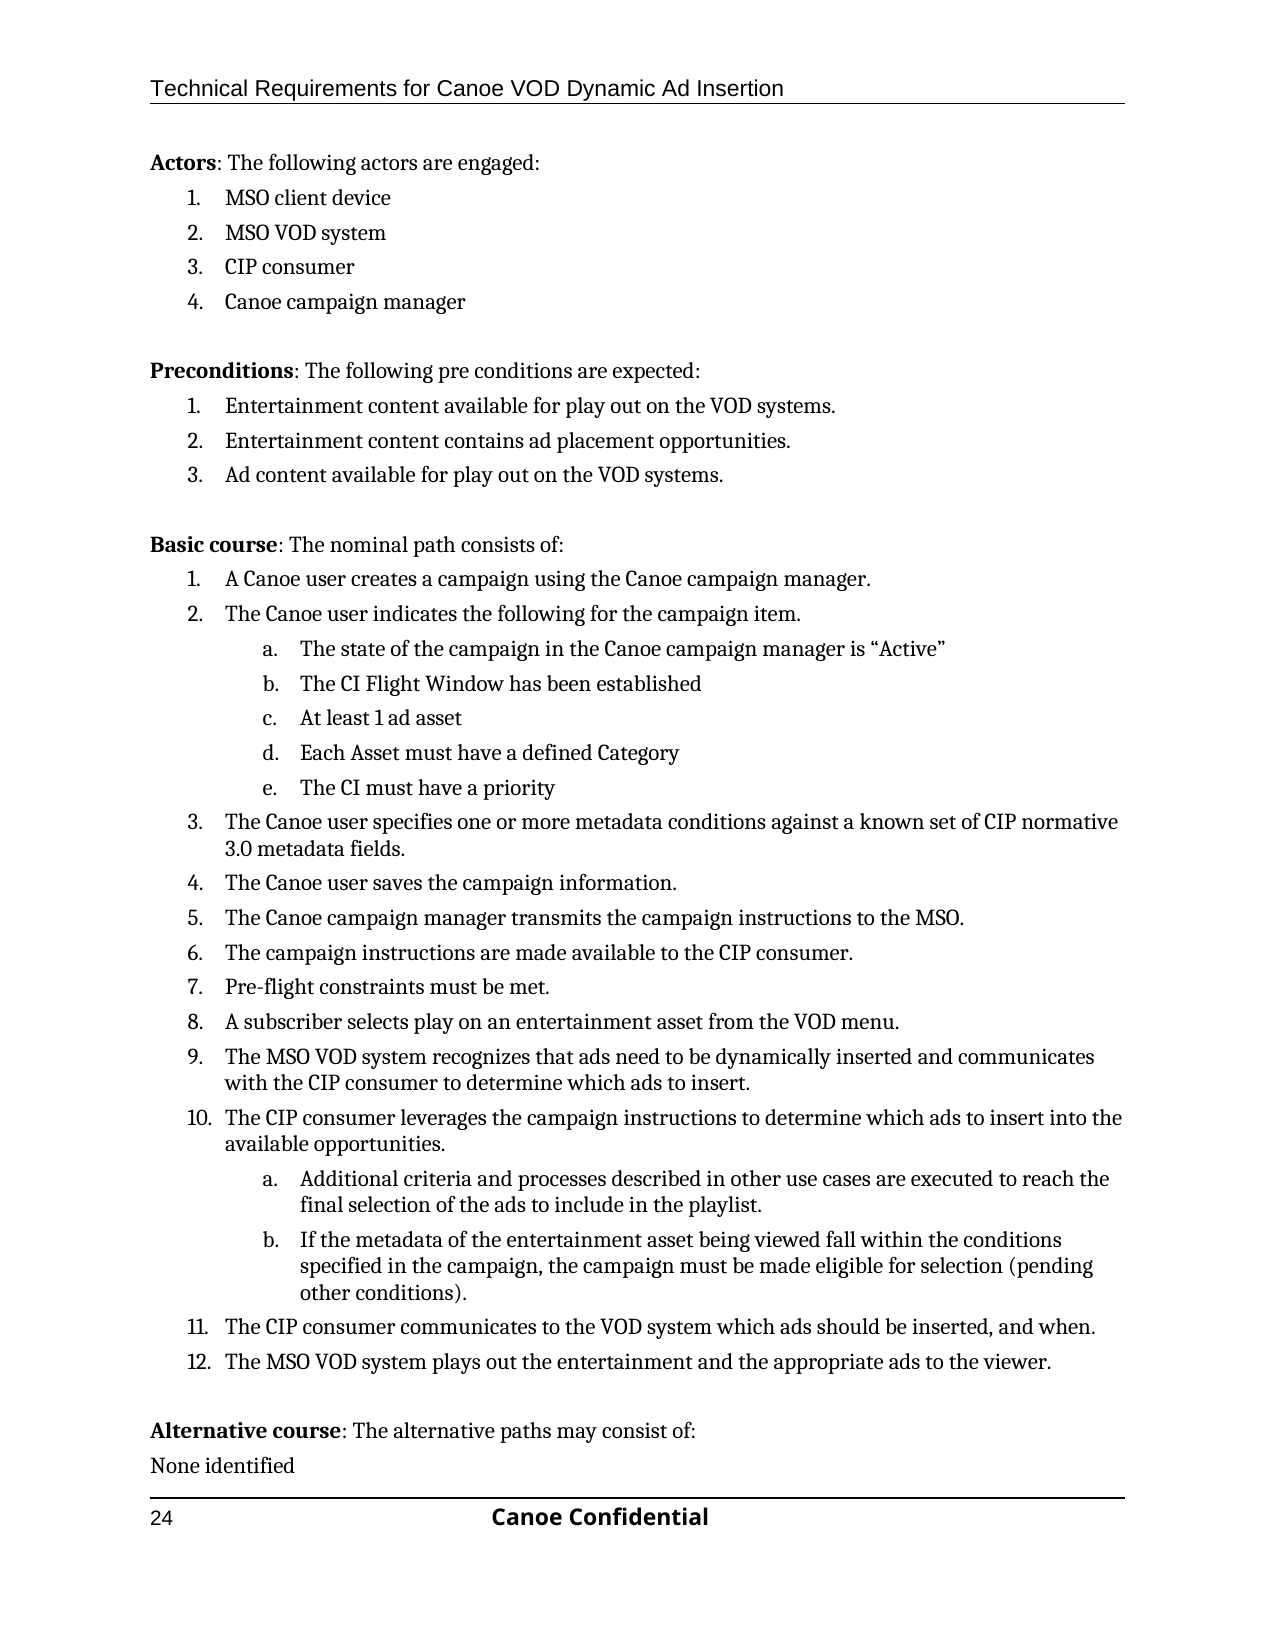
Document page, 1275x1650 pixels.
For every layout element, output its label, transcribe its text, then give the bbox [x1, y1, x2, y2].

list The CIP consumer communicates to the VOD system which ads should be inserted, and when. [187, 1314, 1125, 1340]
list MSO VOD system [187, 219, 1125, 246]
text Basic course: The nominal path consists of: [150, 532, 1125, 558]
text Alternative course: The alternative paths may consist of: [150, 1418, 1125, 1444]
list The CI Flight Window has been established [262, 670, 1125, 697]
list Entertainment content available for play out on the VOD systems. [187, 393, 1125, 419]
list Each Asset must have a defined Category [262, 740, 1125, 766]
list The Canoe user saves the campaign information. [187, 870, 1125, 896]
list The CI must have a priority [262, 774, 1125, 801]
list If the metadata of the entertainment asset being viewed fall within the conditions specified in the campaign, the campaign must be made eligible for selection (pending other conditions). [262, 1227, 1125, 1306]
list Entertainment content contains ad placement opportunities. [187, 427, 1125, 454]
list Pre-flight constraints must be met. [187, 974, 1125, 1001]
list MSO client device [187, 185, 1125, 211]
list A Canoe user creates a campaign using the Canoe campaign manager. [187, 566, 1125, 593]
list At least 1 ad asset [262, 705, 1125, 731]
list The state of the campaign in the Canoe campaign manager is “Active” [262, 636, 1125, 662]
list The campaign instructions are made available to the CIP consumer. [187, 939, 1125, 966]
list The Canoe user specifies one or more metadata conditions against a known set of CIP normative 3.0 metadata fields. [187, 809, 1125, 862]
list Canoe campaign manager [187, 289, 1125, 315]
text None identified [150, 1453, 1125, 1479]
list The MSO VOD system recognizes that ads need to be dynamically inserted and communicates with the CIP consumer to determine which ads to insert. [187, 1043, 1125, 1096]
list The Canoe user indicates the following for the campaign item. [187, 601, 1125, 627]
list A subscriber selects play on an entertainment asset from the VOD menu. [187, 1009, 1125, 1035]
list The Canoe campaign manager transmits the campaign instructions to the MSO. [187, 905, 1125, 931]
list Ad content available for play out on the VOD systems. [187, 462, 1125, 488]
list The CIP consumer leverages the campaign instructions to determine which ads to insert into the available opportunities. [187, 1104, 1125, 1157]
list CIP consumer [187, 254, 1125, 280]
list Additional criteria and processes described in other use cases are executed to reach the final selection of the ads to include in the playlist. [262, 1166, 1125, 1218]
text Actors: The following actors are engaged: [150, 150, 1125, 176]
text Preconditions: The following pre conditions are expected: [150, 358, 1125, 384]
list The MSO VOD system plays out the entertainment and the appropriate ads to the viewer. [187, 1349, 1125, 1375]
